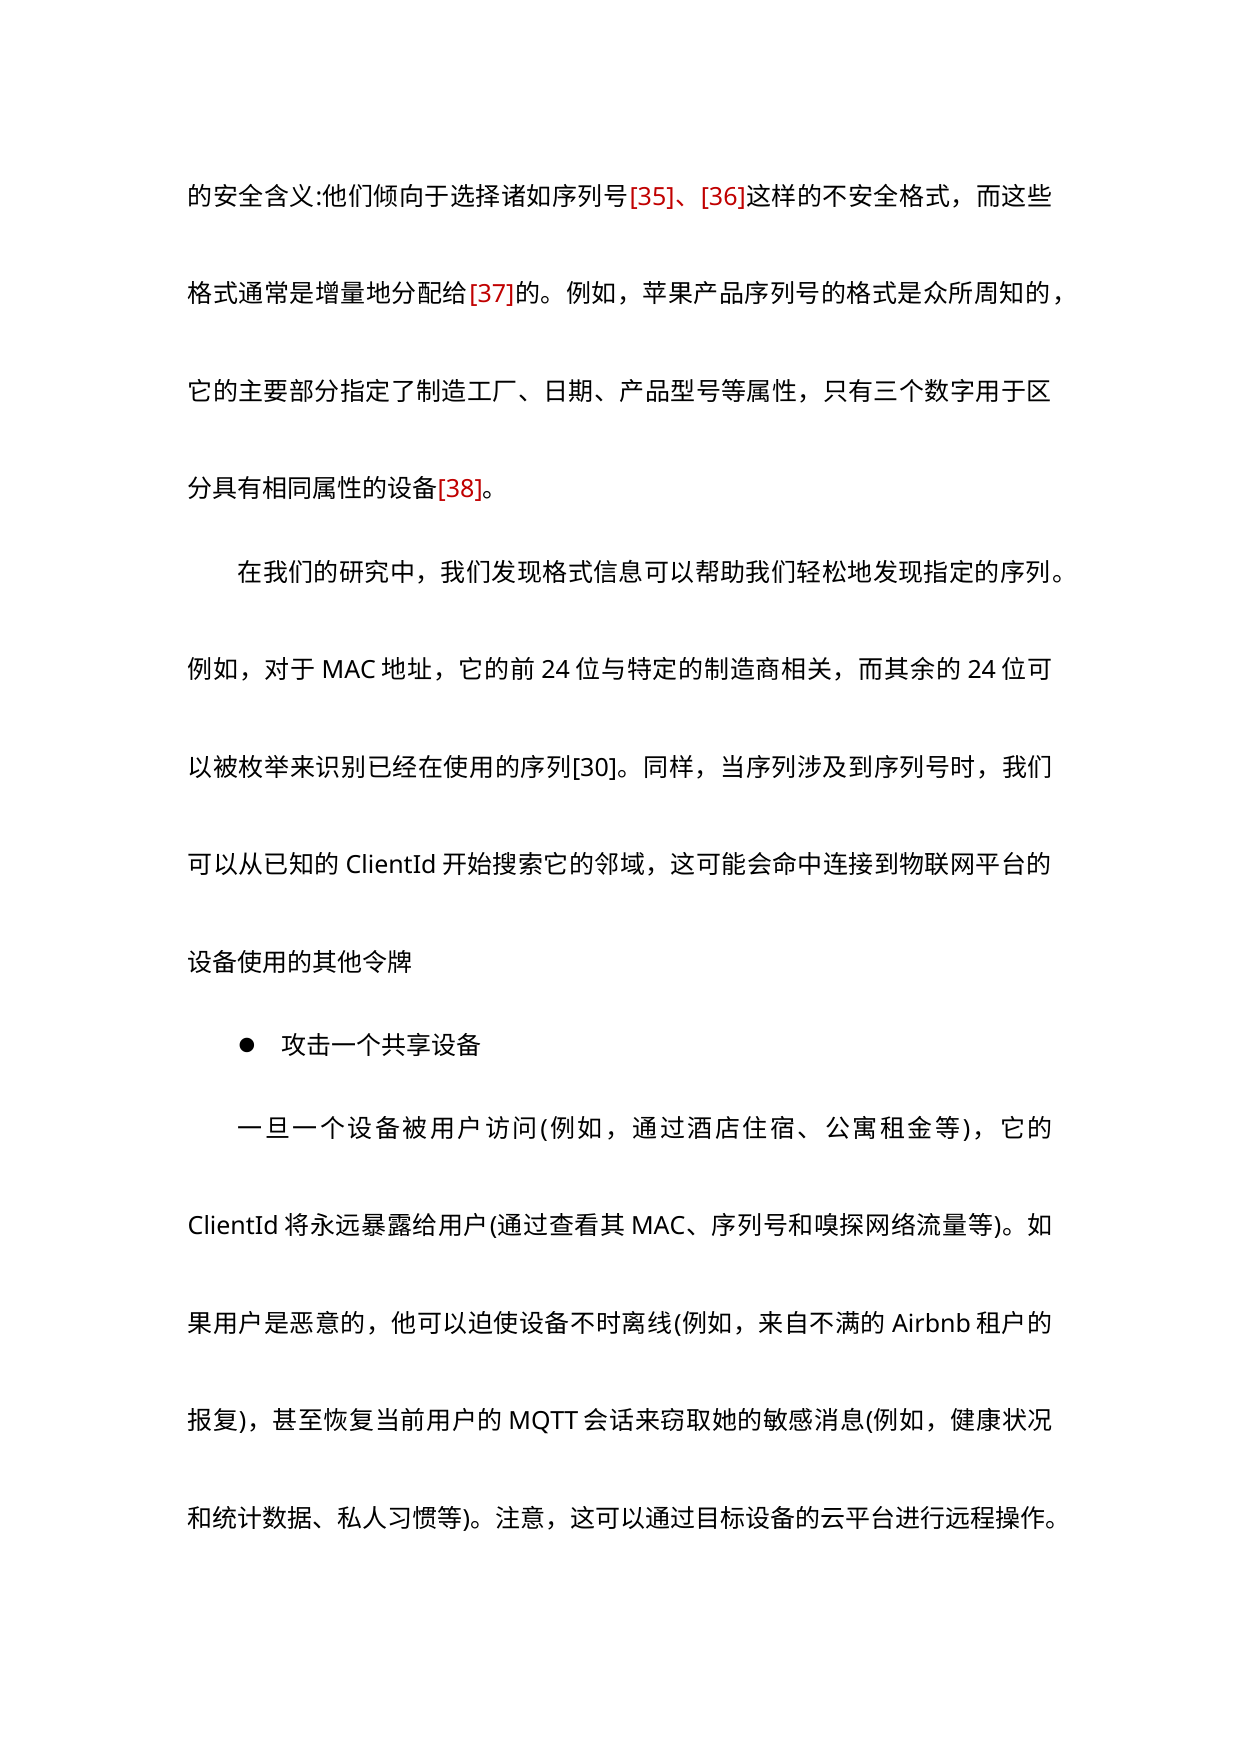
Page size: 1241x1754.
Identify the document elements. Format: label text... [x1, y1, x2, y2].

list 攻击一个共享设备 [237, 1011, 1053, 1076]
text 一旦一个设备被用户访问(例如，通过酒店住宿、公寓租金等)，它的ClientId将永远暴露给用户(通过查看其MAC、序列号和嗅探网络流量等)。如果用户是恶意的，他可以迫使设备不时离线(例如，来自不满的Airbnb租户的报复)，甚至恢复当前用户的MQTT会话来窃取她的敏感消息(例如，健康状况和统计数据、私人习惯等)。注意，这可以通过目标设备的云平台进行远程操作。 [187, 1094, 1053, 1549]
text 在我们的研究中，我们发现格式信息可以帮助我们轻松地发现指定的序列。例如，对于MAC地址，它的前24位与特定的制造商相关，而其余的24位可以被枚举来识别已经在使用的序列[30]。同样，当序列涉及到序列号时，我们可以从已知的ClientId开始搜索它的邻域，这可能会命中连接到物联网平台的设备使用的其他令牌 [187, 538, 1053, 993]
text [187, 162, 1053, 519]
